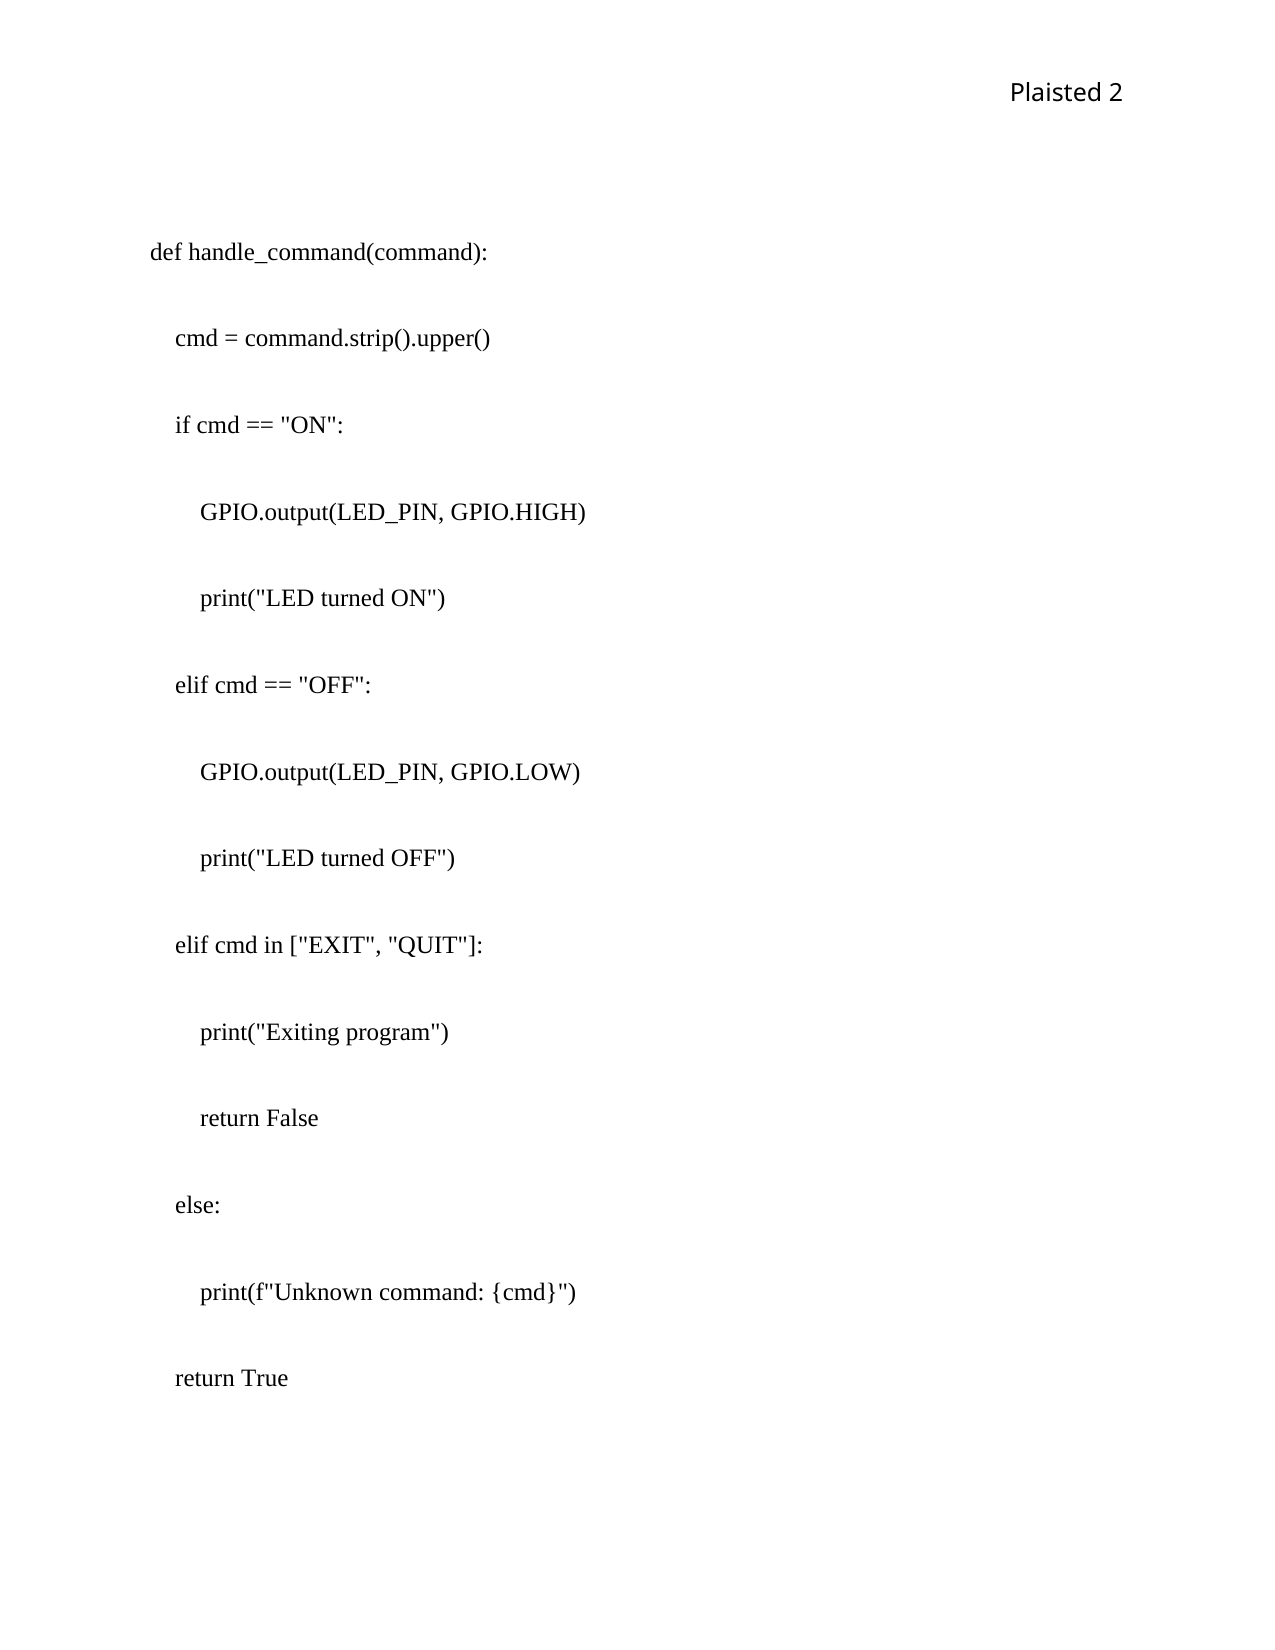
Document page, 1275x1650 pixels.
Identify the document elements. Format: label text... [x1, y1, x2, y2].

text print("Exiting program") [150, 1017, 1125, 1045]
text def handle_command(command): [150, 237, 1125, 265]
text return True [150, 1363, 1125, 1392]
text elif cmd in ["EXIT", "QUIT"]: [150, 930, 1125, 959]
text elif cmd == "OFF": [150, 670, 1125, 699]
text print("LED turned OFF") [150, 843, 1125, 872]
text cmd = command.strip().upper() [150, 323, 1125, 352]
text print(f"Unknown command: {cmd}") [150, 1277, 1125, 1305]
text print("LED turned ON") [150, 583, 1125, 612]
text return False [150, 1103, 1125, 1132]
text else: [150, 1190, 1125, 1219]
text if cmd == "ON": [150, 410, 1125, 439]
text GPIO.output(LED_PIN, GPIO.HIGH) [150, 497, 1125, 525]
text GPIO.output(LED_PIN, GPIO.LOW) [150, 757, 1125, 785]
